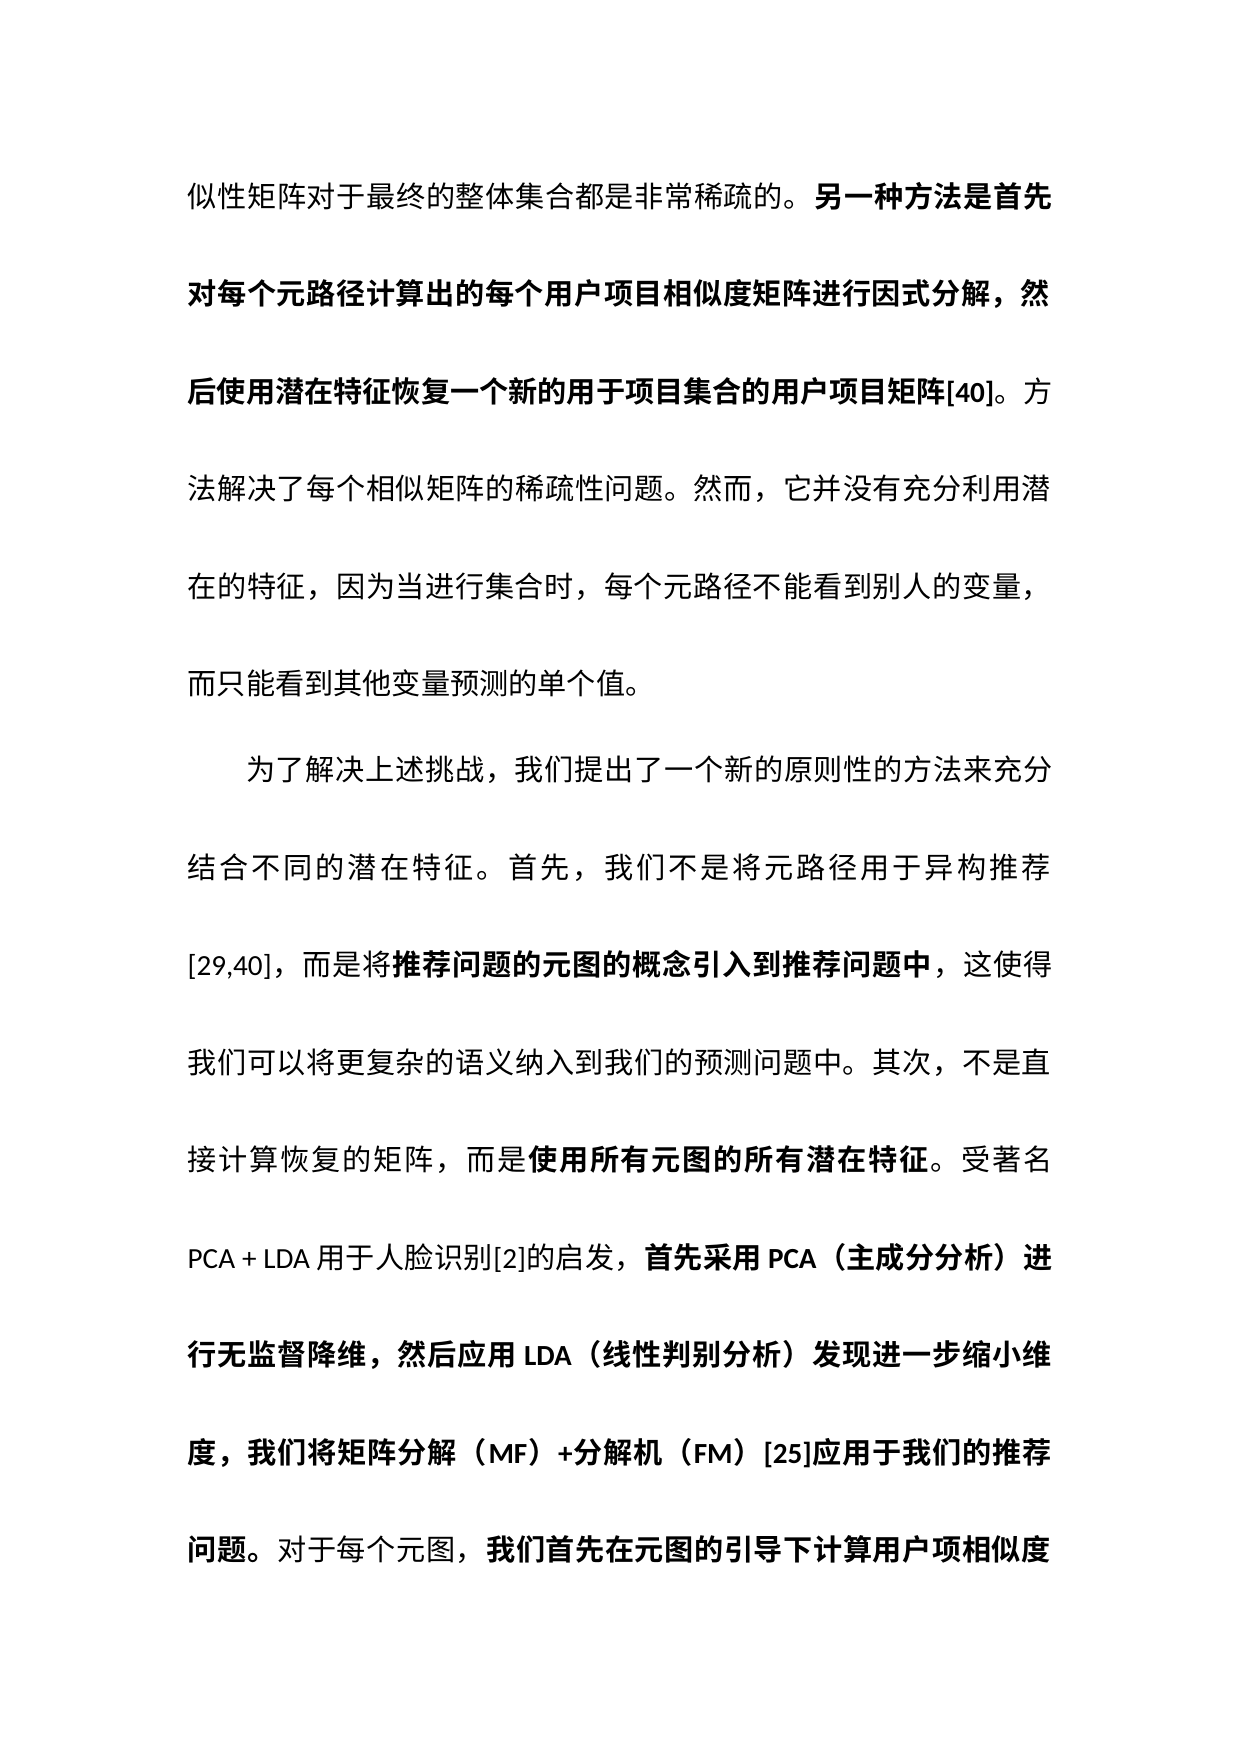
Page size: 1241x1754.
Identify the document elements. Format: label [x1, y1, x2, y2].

text [187, 162, 1053, 714]
text [187, 736, 1053, 1581]
